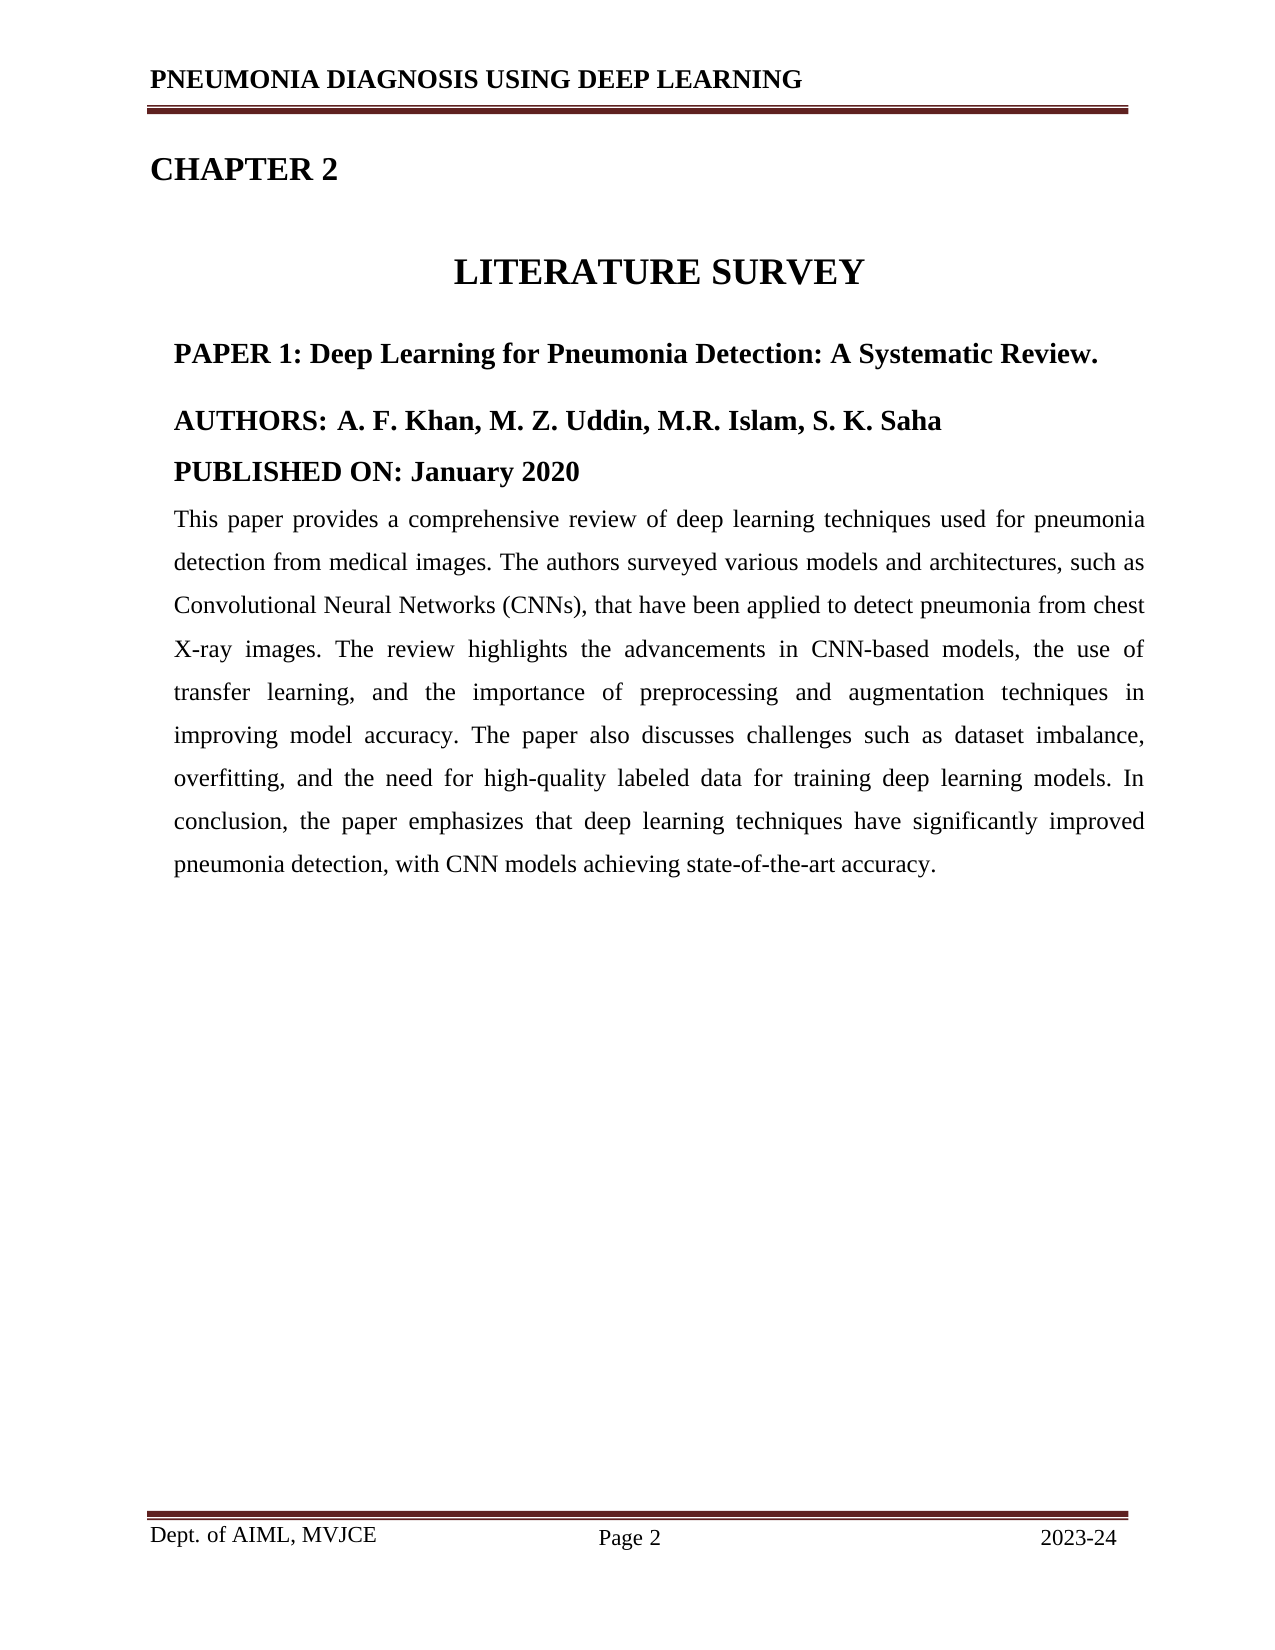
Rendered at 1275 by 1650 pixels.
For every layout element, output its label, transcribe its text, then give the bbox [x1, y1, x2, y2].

text AUTHORS: A. F. Khan, M. Z. Uddin, M.R. Islam, S. K. Saha [174, 403, 951, 437]
text CHAPTER 2 [150, 150, 1217, 188]
text PUBLISHED ON: January 2020 [174, 454, 708, 487]
text This paper provides a comprehensive review of deep learning techniques used for pneumonia detection from medical images. The authors surveyed various models and architectures, such as Convolutional Neural Networks (CNNs), that have been applied to detect pneumonia from chest X-ray images. The review highlights the advancements in CNN-based models, the use of transfer learning, and the importance of preprocessing and augmentation techniques in improving model accuracy. The paper also discusses challenges such as dataset imbalance, overfitting, and the need for high-quality labeled data for training deep learning models. In conclusion, the paper emphasizes that deep learning techniques have significantly improved pneumonia detection, with CNN models achieving state-of-the-art accuracy. [174, 504, 1146, 878]
subtitle PAPER 1: Deep Learning for Pneumonia Detection: A Systematic Review. [174, 336, 1104, 369]
subtitle LITERATURE SURVEY [226, 250, 1093, 293]
